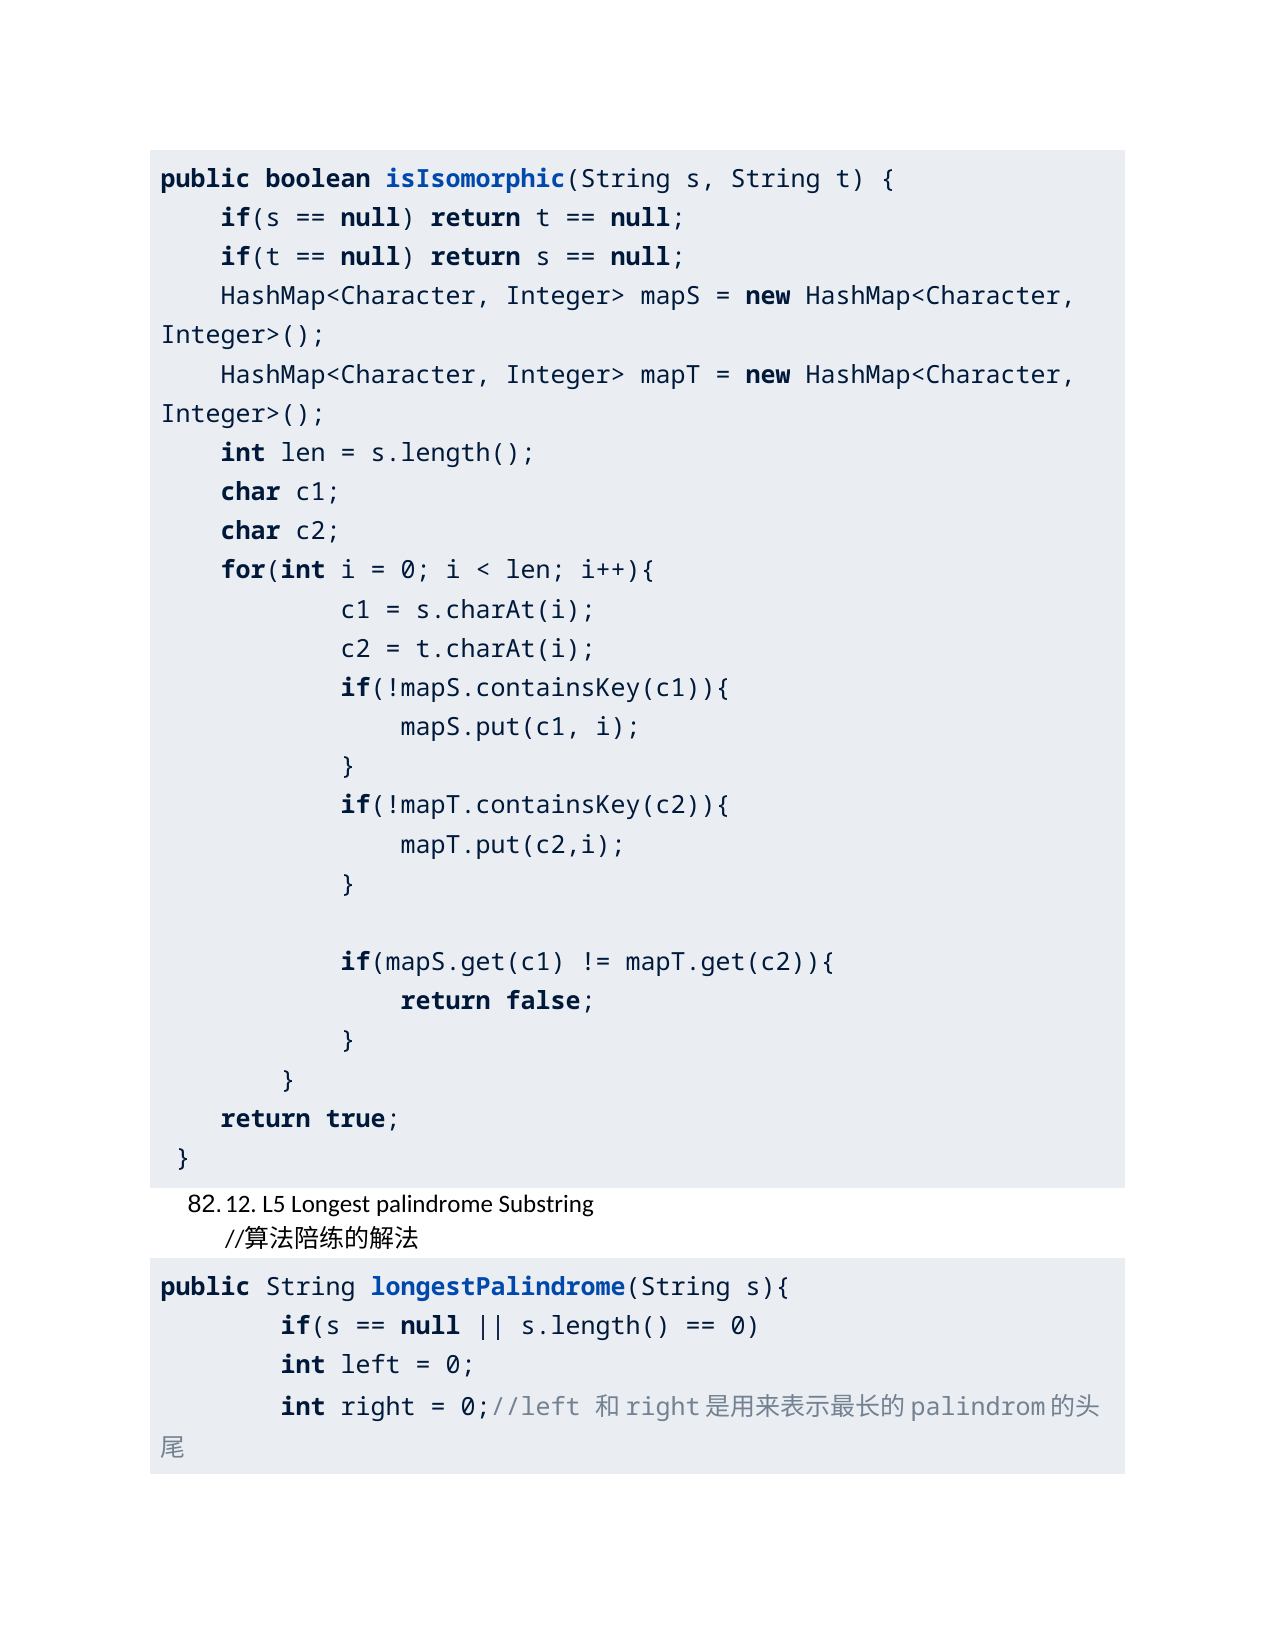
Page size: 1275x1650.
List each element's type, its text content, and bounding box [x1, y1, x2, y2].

list 12. L5 Longest palindrome Substring [187, 1188, 1125, 1218]
text //算法陪练的解法 [225, 1223, 1125, 1253]
table_header public boolean isIsomorphic(String s, String t) { if(s == null) return t == null; if(t == null) return s == null; HashMap<Character, Integer> mapS = new HashMap<Character, Integer>(); HashMap<Character, Integer> mapT = new HashMap<Character, Integer>(); int len = s.length(); char c1; char c2; for(int i = 0; i < len; i++){ c1 = s.charAt(i); c2 = t.charAt(i); if(!mapS.containsKey(c1)){ mapS.put(c1, i); } if(!mapT.containsKey(c2)){ mapT.put(c2,i); } if(mapS.get(c1) != mapT.get(c2)){ return false; } } return true; } [150, 150, 1125, 1188]
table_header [150, 1258, 1125, 1474]
